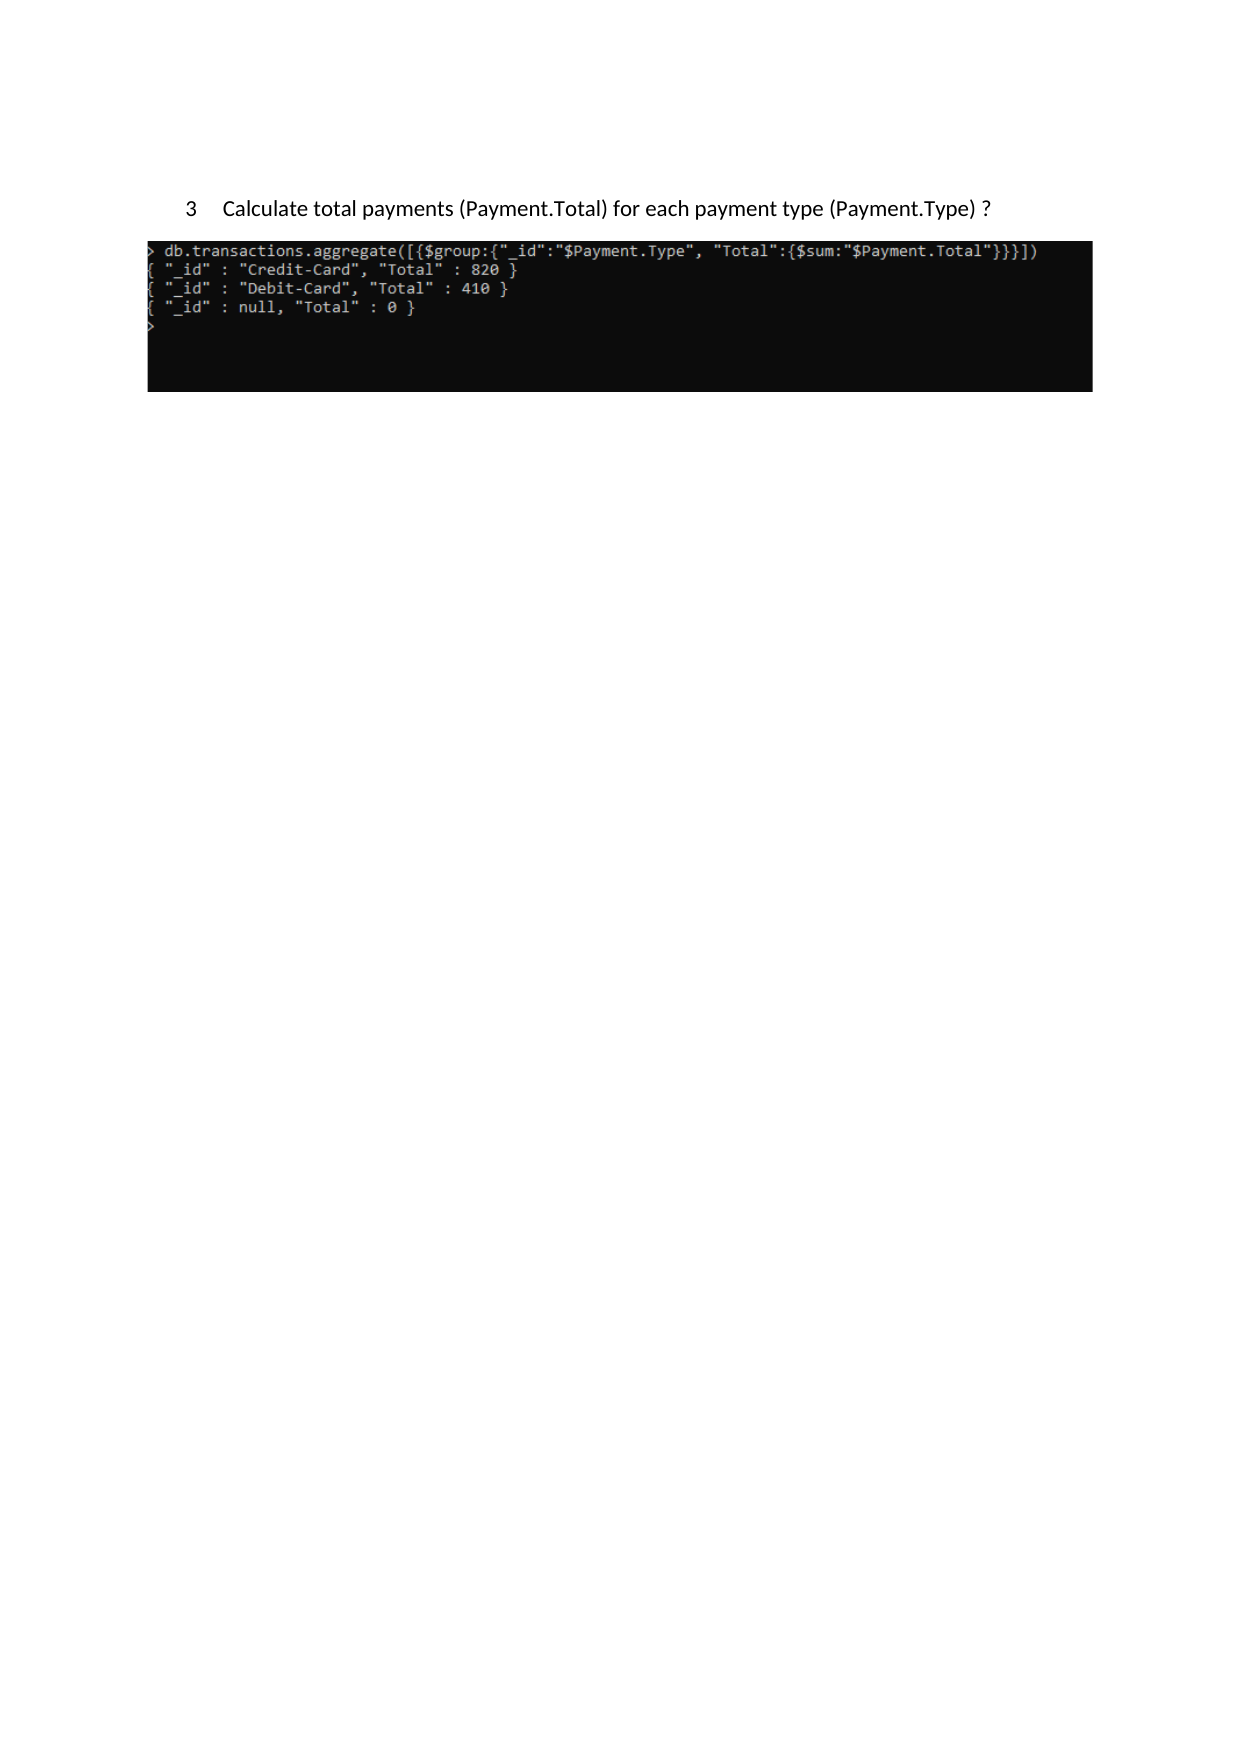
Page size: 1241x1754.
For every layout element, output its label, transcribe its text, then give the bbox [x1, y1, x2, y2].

picture [147, 241, 1093, 392]
list Calculate total payments (Payment.Total) for each payment type (Payment.Type) ? [185, 194, 1093, 222]
